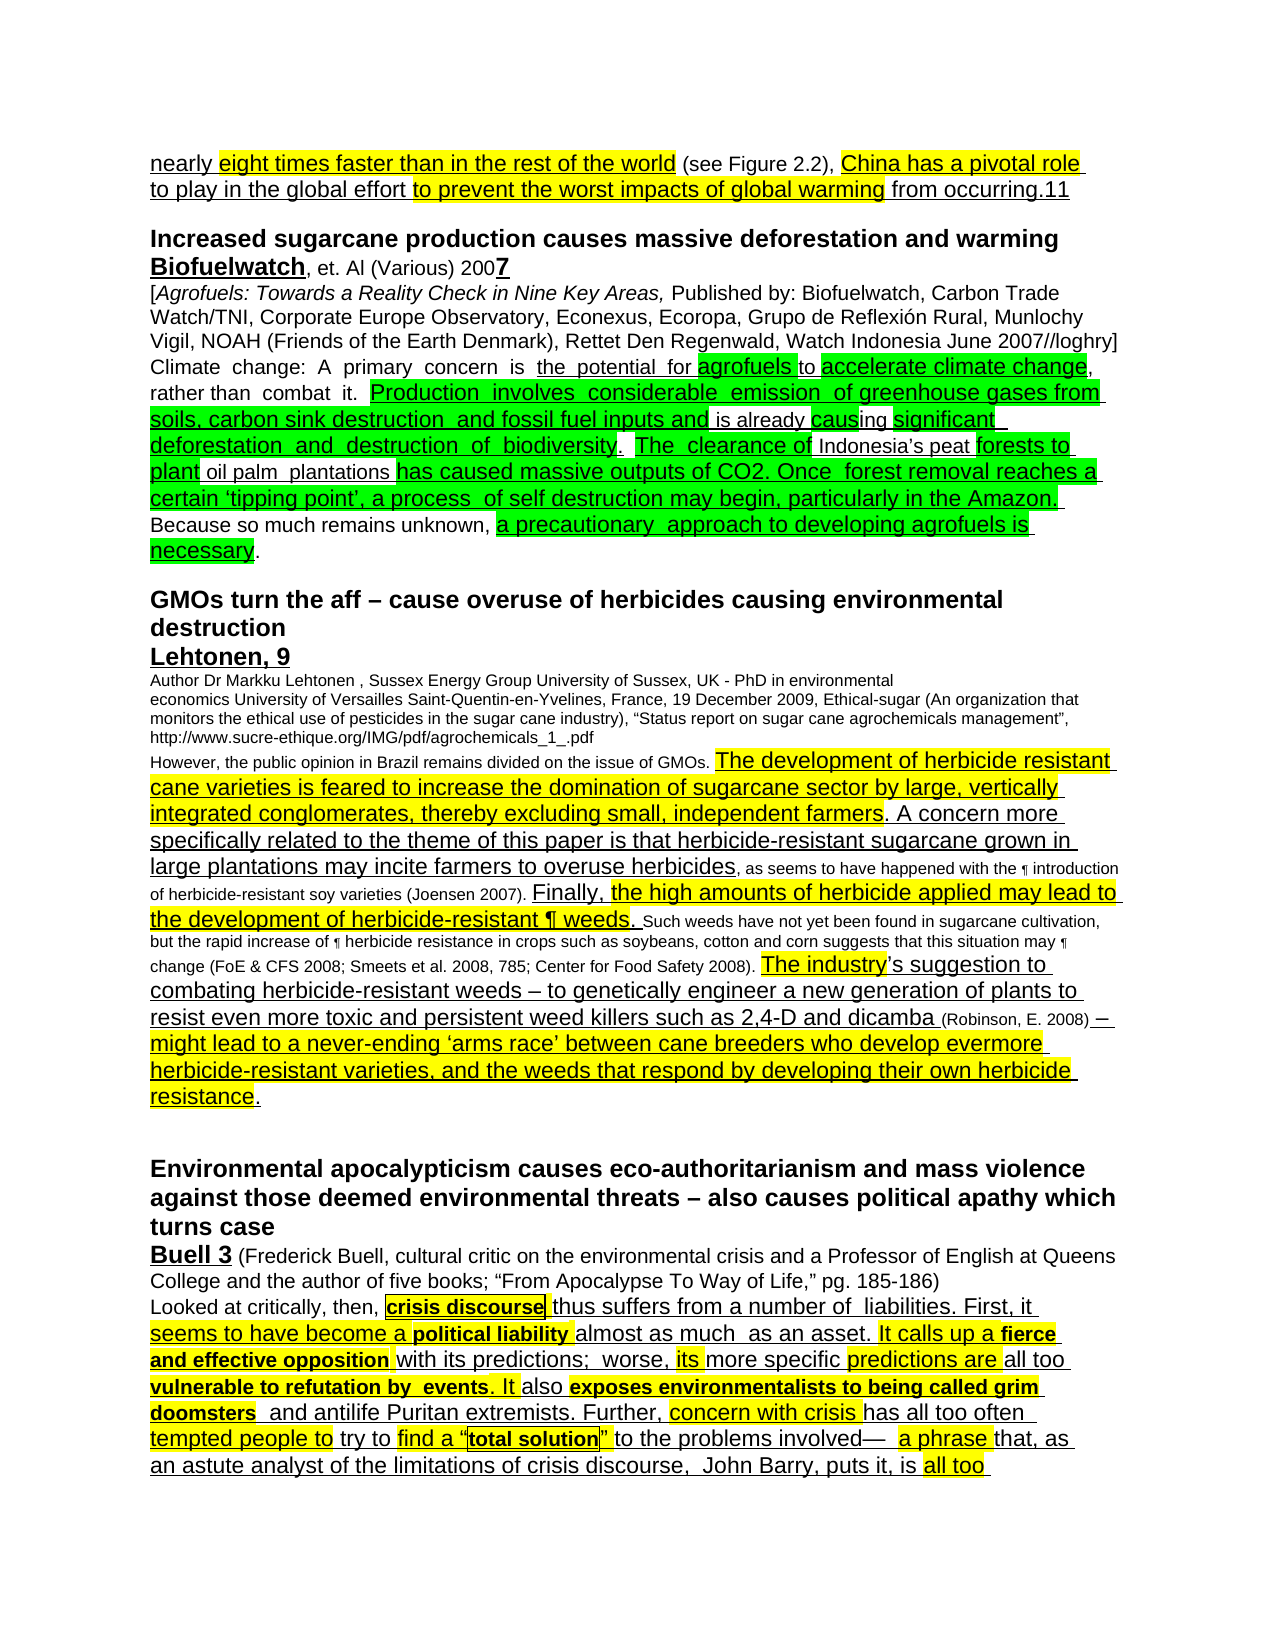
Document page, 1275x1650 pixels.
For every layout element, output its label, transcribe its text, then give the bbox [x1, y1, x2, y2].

text Buell 3 (Frederick Buell, cultural critic on the environmental crisis and a Professor of English at Queens College and the author of five books; “From Apocalypse To Way of Life,” pg. 185-186) [150, 1240, 1125, 1293]
text Climate change: A primary concern is the potential for agrofuels to accelerate climate change, rather than combat it. Production involves considerable emission of greenhouse gases from soils, carbon sink destruction and fossil fuel inputs and is already causing significant deforestation and destruction of biodiversity. The clearance of Indonesia’s peat forests to plant oil palm plantations has caused massive outputs of CO2. Once forest removal reaches a certain ‘tipping point’, a process of self destruction may begin, particularly in the Amazon. Because so much remains unknown, a precautionary approach to developing agrofuels is necessary. [150, 353, 1125, 564]
subtitle GMOs turn the aff – cause overuse of herbicides causing environmental destruction [150, 584, 1125, 642]
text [150, 1293, 1095, 1478]
text economics University of Versailles Saint-Quentin-en-Yvelines, France, 19 December 2009, Ethical-sugar (An organization that monitors the ethical use of pesticides in the sugar cane industry), “Status report on sugar cane agrochemicals management”, http://www.sucre-ethique.org/IMG/pdf/agrochemicals_1_.pdf [150, 690, 1125, 747]
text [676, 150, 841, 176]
text [Agrofuels: Towards a Reality Check in Nine Key Areas, Published by: Biofuelwatch, Carbon Trade Watch/TNI, Corporate Europe Observatory, Econexus, Ecoropa, Grupo de Reflexión Rural, Munlochy Vigil, NOAH (Friends of the Earth Denmark), Rettet Den Regenwald, Watch Indonesia June 2007//loghry] [150, 281, 1125, 353]
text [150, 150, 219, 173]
text Author Dr Markku Lehtonen , Sussex Energy Group University of Sussex, UK - PhD in environmental [150, 671, 1125, 690]
subtitle Environmental apocalypticism causes eco-authoritarianism and mass violence against those deemed environmental threats – also causes political apathy which turns case [150, 1154, 1125, 1240]
subtitle Increased sugarcane production causes massive deforestation and warming [150, 223, 1125, 252]
text Lehtonen, 9 [150, 642, 1125, 671]
text However, the public opinion in Brazil remains divided on the issue of GMOs. The development of herbicide resistant cane varieties is feared to increase the domination of sugarcane sector by large, vertically integrated conglomerates, thereby excluding small, independent farmers. A concern more specifically related to the theme of this paper is that herbicide-resistant sugarcane grown in large plantations may incite farmers to overuse herbicides, as seems to have happened with the ¶ introduction of herbicide-resistant soy varieties (Joensen 2007). Finally, the high amounts of herbicide applied may lead to the development of herbicide-resistant ¶ weeds. Such weeds have not yet been found in sugarcane cultivation, but the rapid increase of ¶ herbicide resistance in crops such as soybeans, cotton and corn suggests that this situation may ¶ change (FoE & CFS 2008; Smeets et al. 2008, 785; Center for Food Safety 2008). The industry’s suggestion to combating herbicide-resistant weeds – to genetically engineer a new generation of plants to resist even more toxic and persistent weed killers such as 2,4-D and dicamba (Robinson, E. 2008) – might lead to a never-ending ‘arms race’ between cane breeders who develop evermore herbicide-resistant varieties, and the weeds that respond by developing their own herbicide resistance. [150, 747, 1125, 1109]
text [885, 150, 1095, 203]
text Biofuelwatch, et. Al (Various) 2007 [150, 252, 1125, 281]
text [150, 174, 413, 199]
